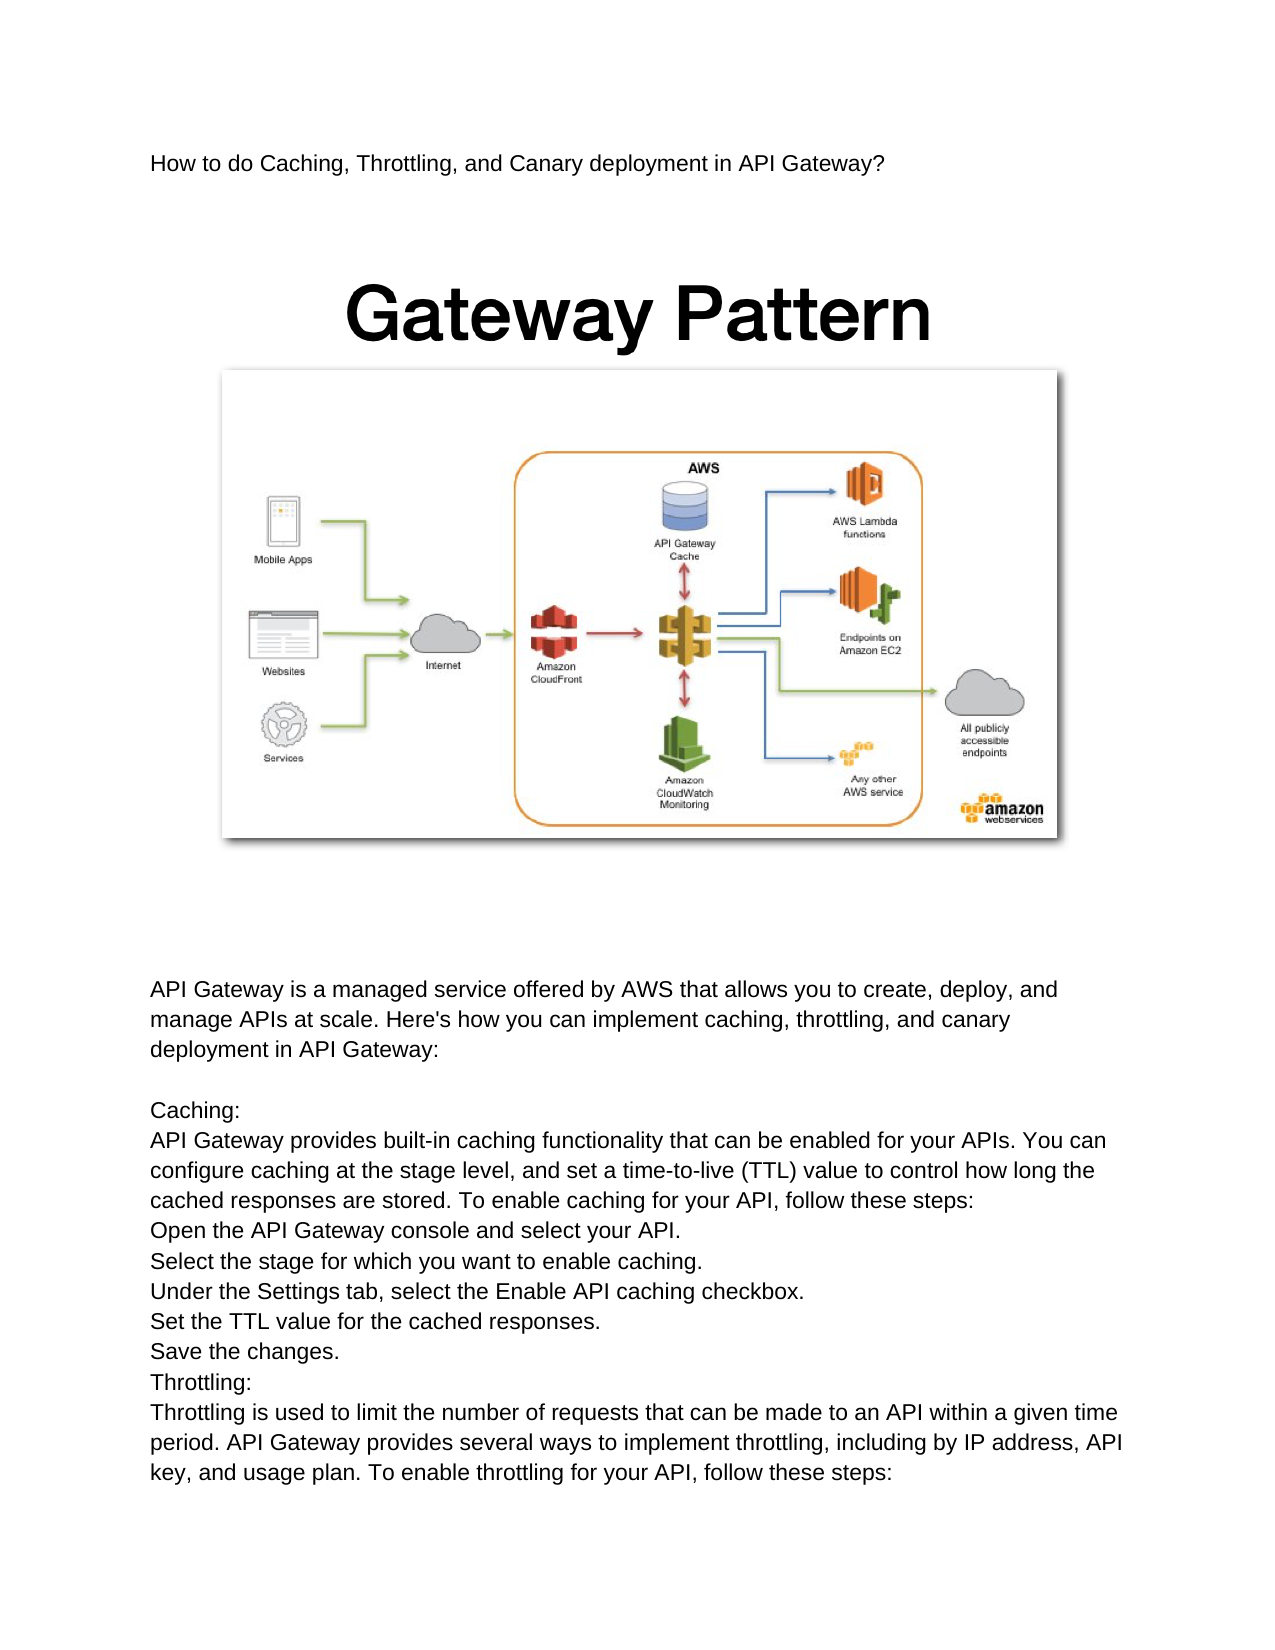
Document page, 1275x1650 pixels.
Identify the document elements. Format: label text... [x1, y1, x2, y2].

text Open the API Gateway console and select your API. [150, 1217, 1125, 1244]
text Select the stage for which you want to enable caching. [150, 1248, 1125, 1274]
text Throttling: [150, 1368, 1125, 1395]
text How to do Caching, Throttling, and Canary deployment in API Gateway? [150, 150, 1125, 176]
text Caching: [150, 1097, 1125, 1123]
text Save the changes. [150, 1338, 1125, 1364]
picture [150, 210, 1125, 942]
text API Gateway provides built-in caching functionality that can be enabled for your APIs. You can configure caching at the stage level, and set a time-to-live (TTL) value to control how long the cached responses are stored. To enable caching for your API, follow these steps: [150, 1127, 1125, 1213]
text Throttling is used to limit the number of requests that can be made to an API within a given time period. API Gateway provides several ways to implement throttling, including by IP address, API key, and usage plan. To enable throttling for your API, follow these steps: [150, 1399, 1125, 1485]
text Set the TTL value for the cached responses. [150, 1308, 1125, 1334]
text API Gateway is a managed service offered by AWS that allows you to create, deploy, and manage APIs at scale. Here's how you can implement caching, throttling, and canary deployment in API Gateway: [150, 976, 1125, 1062]
text Under the Settings tab, select the Enable API caching checkbox. [150, 1278, 1125, 1304]
